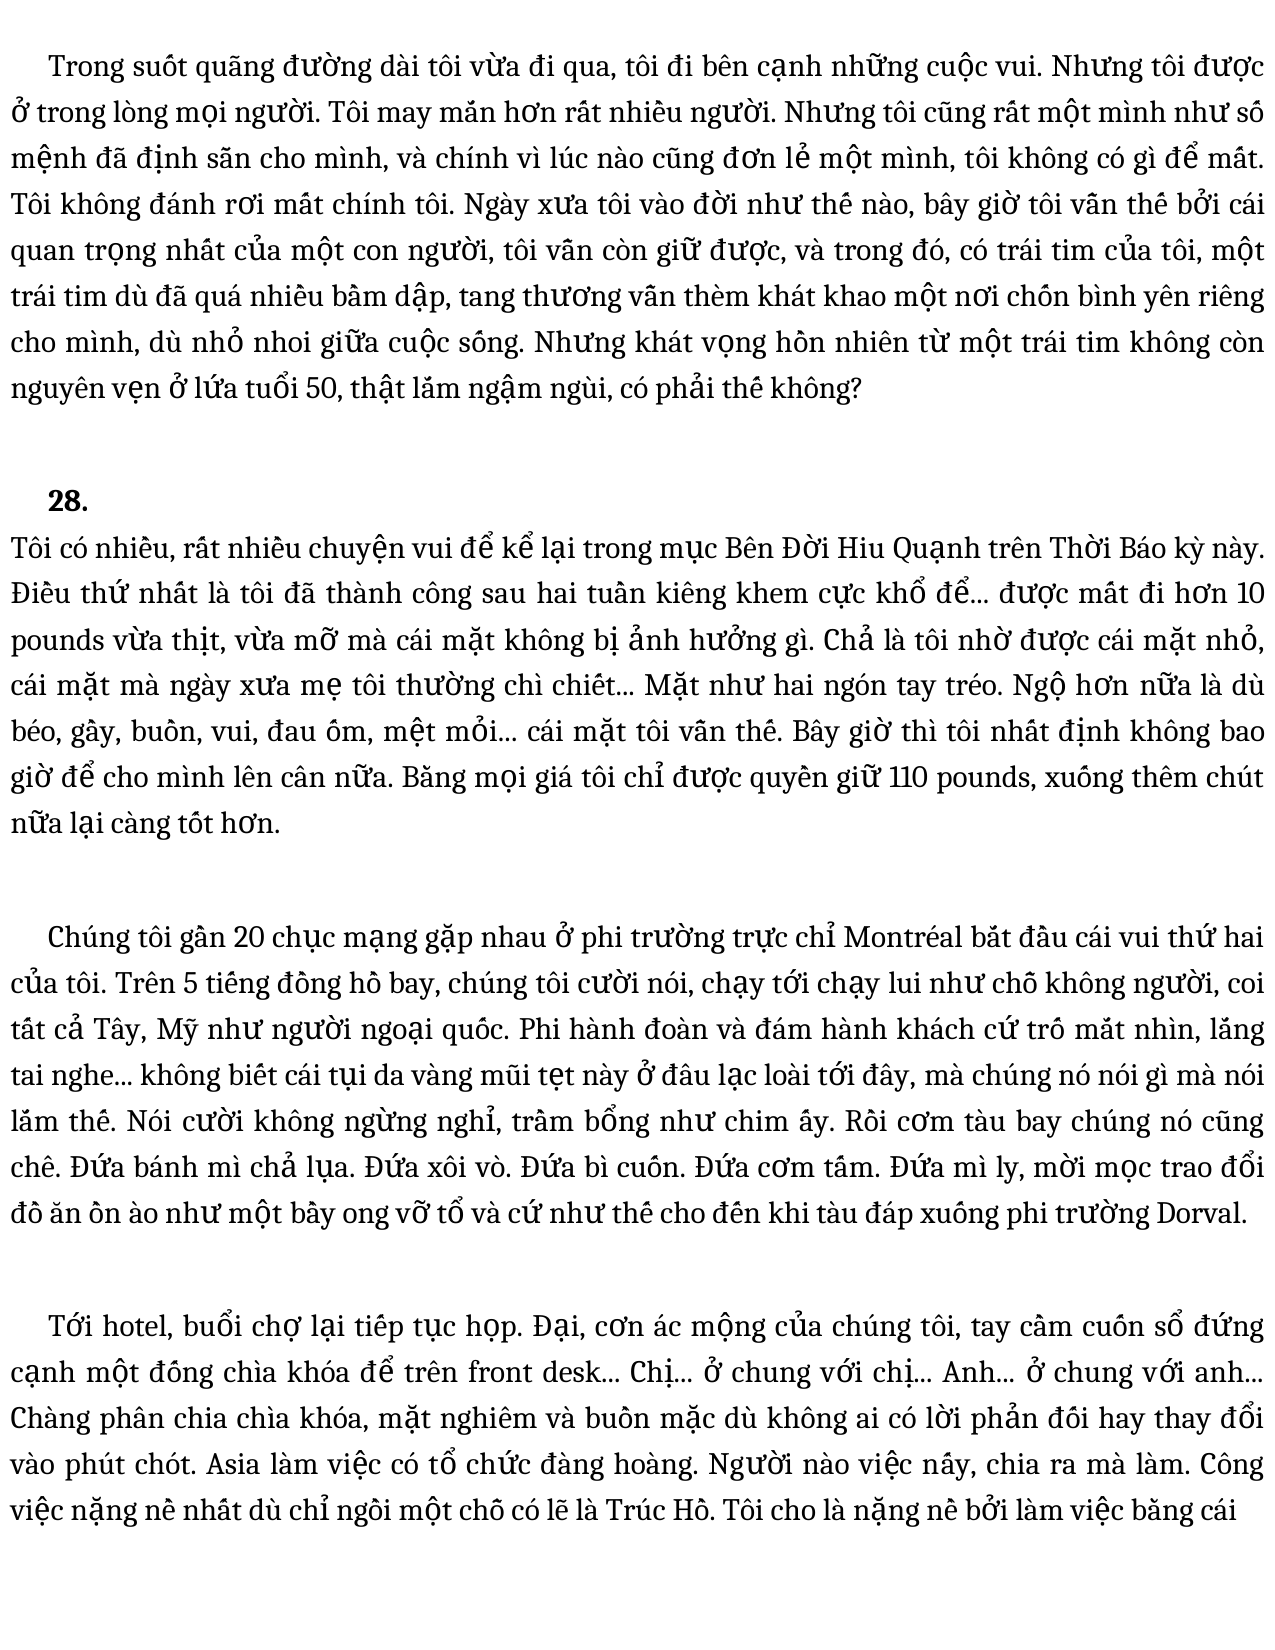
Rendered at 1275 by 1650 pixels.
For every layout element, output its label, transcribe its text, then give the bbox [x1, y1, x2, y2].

text Tôi có nhiều, rất nhiều chuyện vui để kể lại trong mục Bên Ðời Hiu Quạnh trên Thời Báo kỳ này. Ðiều thứ nhất là tôi đã thành công sau hai tuần kiêng khem cực khổ để... được mất đi hơn 10 pounds vừa thịt, vừa mỡ mà cái mặt không bị ảnh hưởng gì. Chả là tôi nhờ được cái mặt nhỏ, cái mặt mà ngày xưa mẹ tôi thường chì chiết... Mặt như hai ngón tay tréo. Ngộ hơn nữa là dù béo, gầy, buồn, vui, đau ốm, mệt mỏi... cái mặt tôi vẫn thế. Bây giờ thì tôi nhất định không bao giờ để cho mình lên cân nữa. Bằng mọi giá tôi chỉ được quyền giữ 110 pounds, xuống thêm chút nữa lại càng tốt hơn. [10, 530, 1265, 841]
subtitle 28. [48, 484, 1275, 520]
text Tới hotel, buổi chợ lại tiếp tục họp. Ðại, cơn ác mộng của chúng tôi, tay cầm cuốn sổ đứng cạnh một đống chìa khóa để trên front desk... Chị... ở chung với chị... Anh... ở chung với anh... Chàng phân chia chìa khóa, mặt nghiêm và buồn mặc dù không ai có lời phản đối hay thay đổi vào phút chót. Asia làm việc có tổ chức đàng hoàng. Người nào việc nấy, chia ra mà làm. Công việc nặng nề nhất dù chỉ ngồi một chỗ có lẽ là Trúc Hồ. Tôi cho là nặng nề bởi làm việc bằng cái [10, 1309, 1265, 1528]
text Chúng tôi gần 20 chục mạng gặp nhau ở phi trường trực chỉ Montréal bắt đầu cái vui thứ hai của tôi. Trên 5 tiếng đồng hồ bay, chúng tôi cười nói, chạy tới chạy lui như chỗ không người, coi tất cả Tây, Mỹ như người ngoại quốc. Phi hành đoàn và đám hành khách cứ trố mắt nhìn, lắng tai nghe... không biết cái tụi da vàng mũi tẹt này ở đâu lạc loài tới đây, mà chúng nó nói gì mà nói lắm thế. Nói cười không ngừng nghỉ, trầm bổng như chim ấy. Rồi cơm tàu bay chúng nó cũng chê. Ðứa bánh mì chả lụa. Ðứa xôi vò. Ðứa bì cuốn. Ðứa cơm tấm. Ðứa mì ly, mời mọc trao đổi đồ ăn ồn ào như một bầy ong vỡ tổ và cứ như thế cho đến khi tàu đáp xuống phi trường Dorval. [10, 919, 1265, 1231]
text Trong suốt quãng đường dài tôi vừa đi qua, tôi đi bên cạnh những cuộc vui. Nhưng tôi được ở trong lòng mọi người. Tôi may mắn hơn rất nhiều người. Nhưng tôi cũng rất một mình như số mệnh đã định sẵn cho mình, và chính vì lúc nào cũng đơn lẻ một mình, tôi không có gì để mất. Tôi không đánh rơi mất chính tôi. Ngày xưa tôi vào đời như thế nào, bây giờ tôi vẫn thế bởi cái quan trọng nhất của một con người, tôi vẫn còn giữ được, và trong đó, có trái tim của tôi, một trái tim dù đã quá nhiều bầm dập, tang thương vẫn thèm khát khao một nơi chốn bình yên riêng cho mình, dù nhỏ nhoi giữa cuộc sống. Nhưng khát vọng hồn nhiên từ một trái tim không còn nguyên vẹn ở lứa tuổi 50, thật lắm ngậm ngùi, có phải thế không? [10, 48, 1266, 406]
